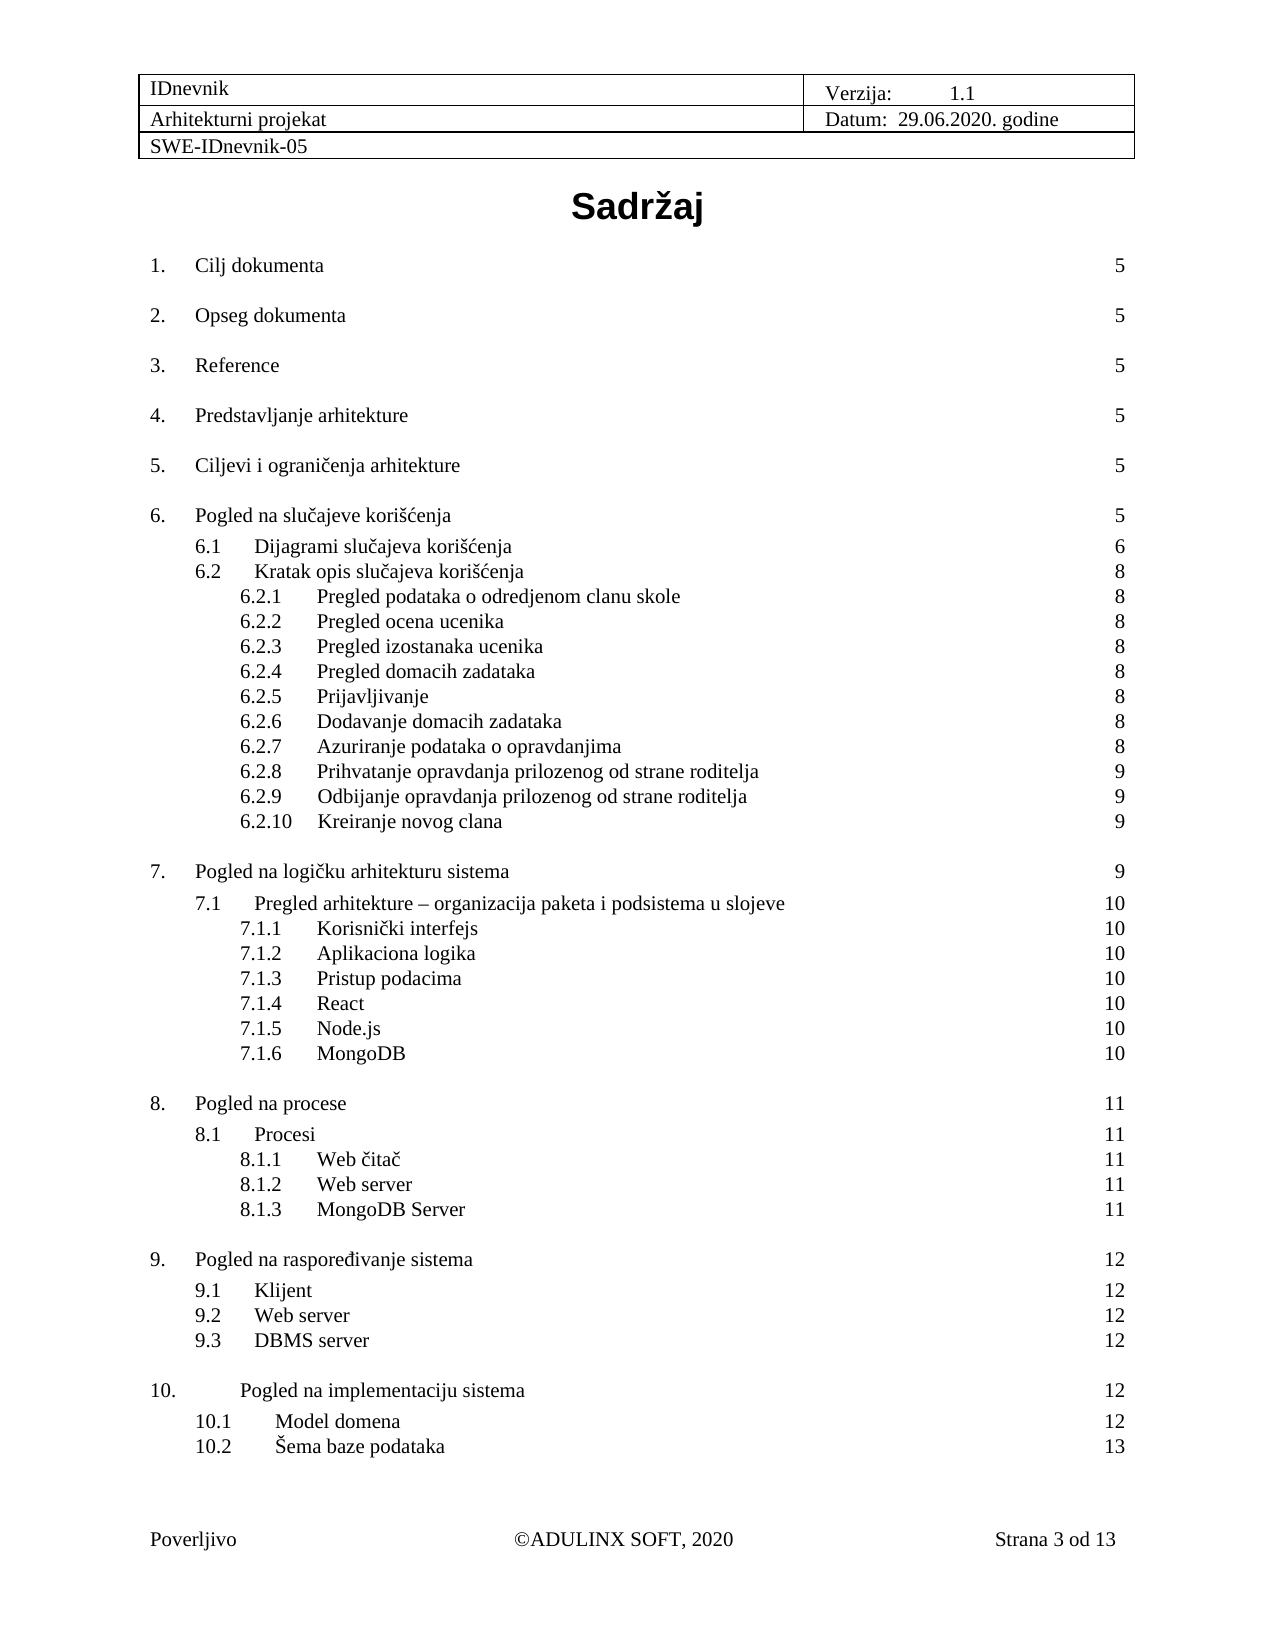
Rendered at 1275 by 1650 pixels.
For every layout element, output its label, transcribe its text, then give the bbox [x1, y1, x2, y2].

text 10. Pogled na implementaciju sistema 12 [150, 1377, 1050, 1402]
text 6.2.10 Kreiranje novog clana 9 [240, 808, 1125, 833]
text 8.1.3 MongoDB Server 11 [240, 1196, 1125, 1221]
text 7.1.6 MongoDB 10 [240, 1040, 1125, 1065]
text 7.1 Pregled arhitekture – organizacija paketa i podsistema u slojeve 10 [195, 890, 1050, 915]
text 6.1 Dijagrami slučajeva korišćenja 6 [195, 533, 1050, 558]
text 6.2.6 Dodavanje domacih zadataka 8 [240, 708, 1125, 733]
text 8.1.2 Web server 11 [240, 1171, 1125, 1196]
text 10.1 Model domena 12 [195, 1408, 1050, 1433]
text 6.2 Kratak opis slučajeva korišćenja 8 [195, 558, 1050, 583]
text 9.2 Web server 12 [195, 1302, 1050, 1327]
text 7.1.4 React 10 [240, 990, 1125, 1015]
text 6.2.3 Pregled izostanaka ucenika 8 [240, 633, 1125, 658]
text 6.2.2 Pregled ocena ucenika 8 [240, 608, 1125, 633]
text 7. Pogled na logičku arhitekturu sistema 9 [150, 858, 1050, 883]
text 2. Opseg dokumenta 5 [150, 302, 1050, 327]
text 9.1 Klijent 12 [195, 1277, 1050, 1302]
text 4. Predstavljanje arhitekture 5 [150, 402, 1050, 427]
text 7.1.1 Korisnički interfejs 10 [240, 915, 1125, 940]
title Sadržaj [150, 184, 1125, 227]
text 8.1.1 Web čitač 11 [240, 1146, 1125, 1171]
text 6.2.9 Odbijanje opravdanja prilozenog od strane roditelja 9 [240, 783, 1125, 808]
text 6.2.8 Prihvatanje opravdanja prilozenog od strane roditelja 9 [240, 758, 1125, 783]
text 7.1.5 Node.js 10 [240, 1015, 1125, 1040]
text 10.2 Šema baze podataka 13 [195, 1433, 1050, 1458]
text 3. Reference 5 [150, 352, 1050, 377]
text 6.2.4 Pregled domacih zadataka 8 [240, 658, 1125, 683]
text 1. Cilj dokumenta 5 [150, 252, 1050, 277]
text 6.2.7 Azuriranje podataka o opravdanjima 8 [240, 733, 1125, 758]
text 7.1.2 Aplikaciona logika 10 [240, 940, 1125, 965]
text 6. Pogled na slučajeve korišćenja 5 [150, 502, 1050, 527]
text 7.1.3 Pristup podacima 10 [240, 965, 1125, 990]
text 6.2.5 Prijavljivanje 8 [240, 683, 1125, 708]
text 6.2.1 Pregled podataka o odredjenom clanu skole 8 [240, 583, 1125, 608]
text 9.3 DBMS server 12 [195, 1327, 1050, 1352]
text 9. Pogled na raspoređivanje sistema 12 [150, 1246, 1050, 1271]
text 8.1 Procesi 11 [195, 1121, 1050, 1146]
text 5. Ciljevi i ograničenja arhitekture 5 [150, 452, 1050, 477]
text 8. Pogled na procese 11 [150, 1090, 1050, 1115]
